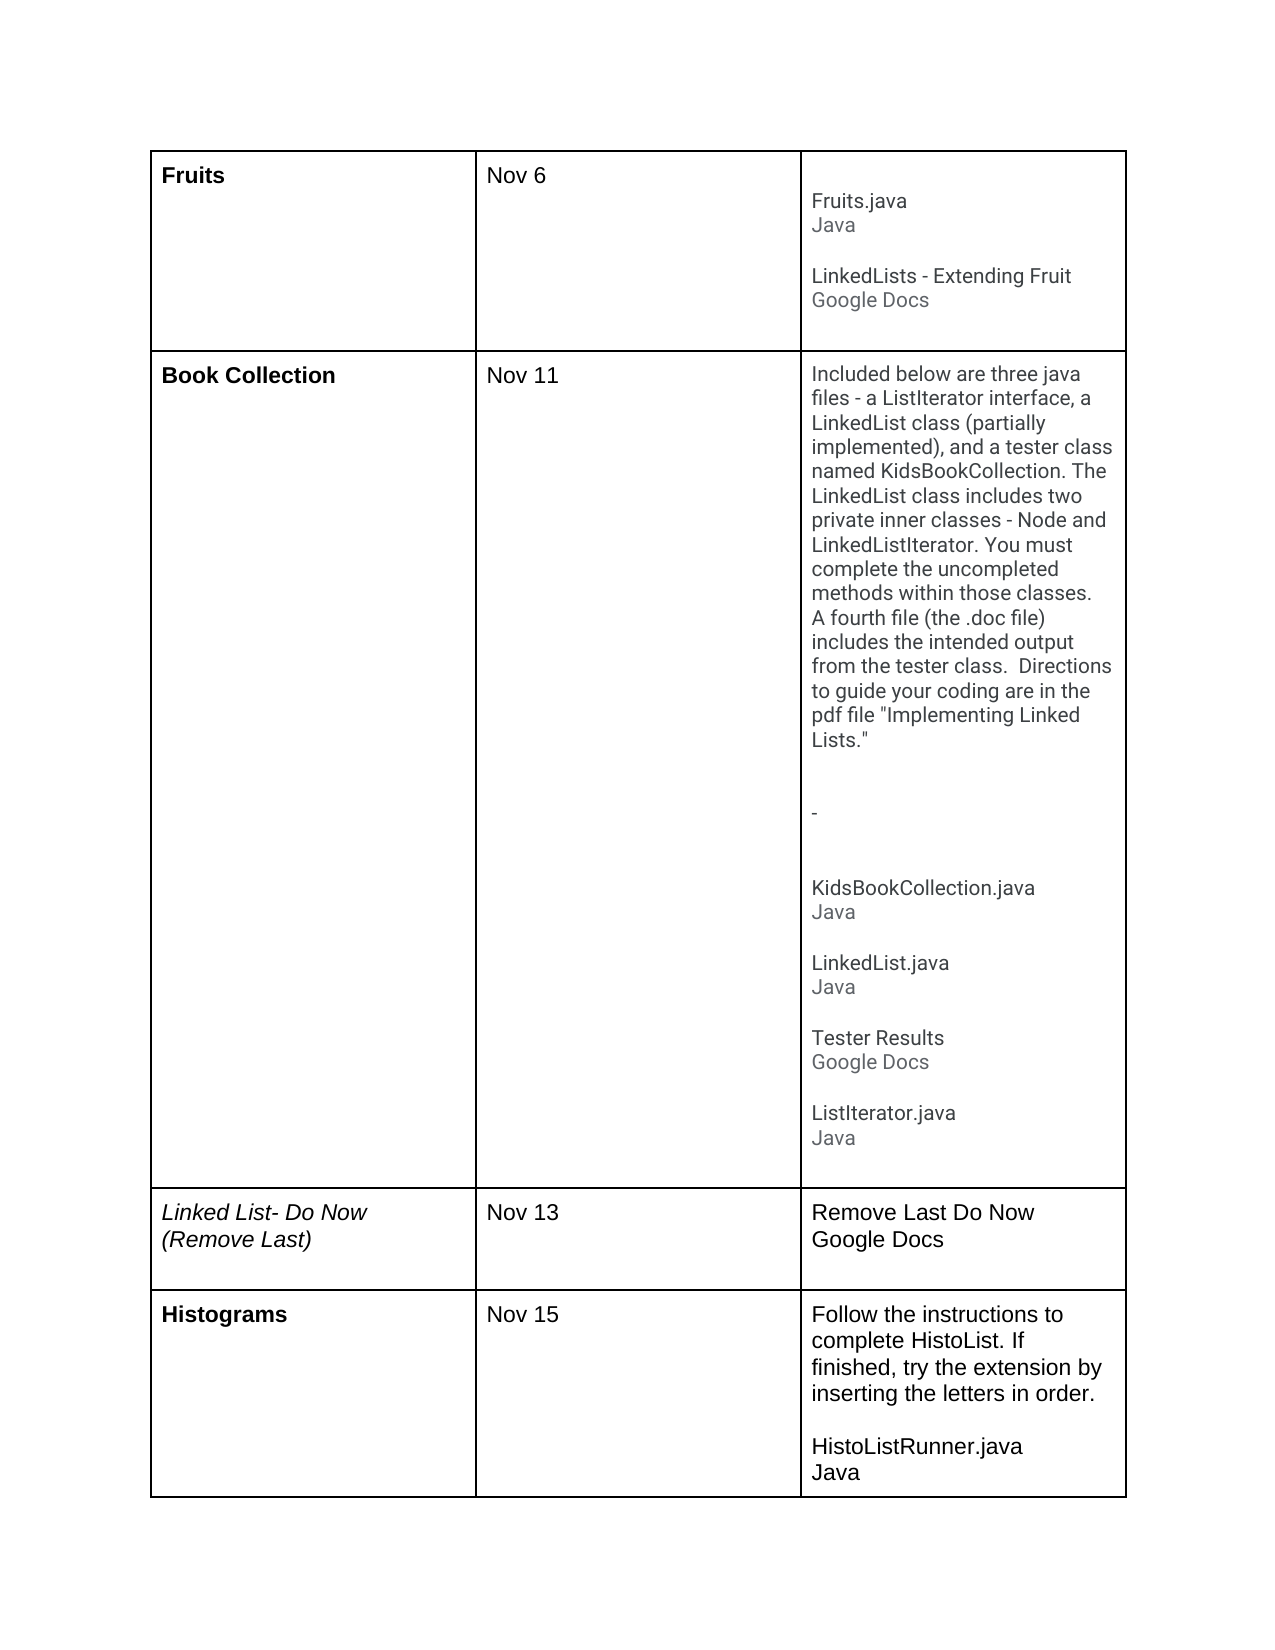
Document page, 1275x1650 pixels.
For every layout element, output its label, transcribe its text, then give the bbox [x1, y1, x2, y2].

table_cell Linked List- Do Now (Remove Last) [152, 1189, 475, 1289]
table_cell Nov 11 [477, 352, 800, 1187]
table_cell Nov 15 [477, 1291, 800, 1496]
table_cell Histograms [152, 1291, 475, 1496]
table_cell Book Collection [152, 352, 475, 1187]
table_cell Fruits.java Java LinkedLists - Extending Fruit Google Docs [802, 152, 1125, 349]
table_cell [802, 1291, 1125, 1496]
table_cell Fruits [152, 152, 475, 349]
table_cell Nov 13 [477, 1189, 800, 1289]
table_cell Remove Last Do Now Google Docs [802, 1189, 1125, 1289]
table_cell Nov 6 [477, 152, 800, 349]
table_cell Included below are three java files - a ListIterator interface, a LinkedList class (partially implemented), and a tester class named KidsBookCollection. The LinkedList class includes two private inner classes - Node and LinkedListIterator. You must complete the uncompleted methods within those classes. A fourth file (the .doc file) includes the intended output from the tester class. Directions to guide your coding are in the pdf file "Implementing Linked Lists." - KidsBookCollection.java Java LinkedList.java Java Tester Results Google Docs ListIterator.java Java [802, 352, 1125, 1187]
